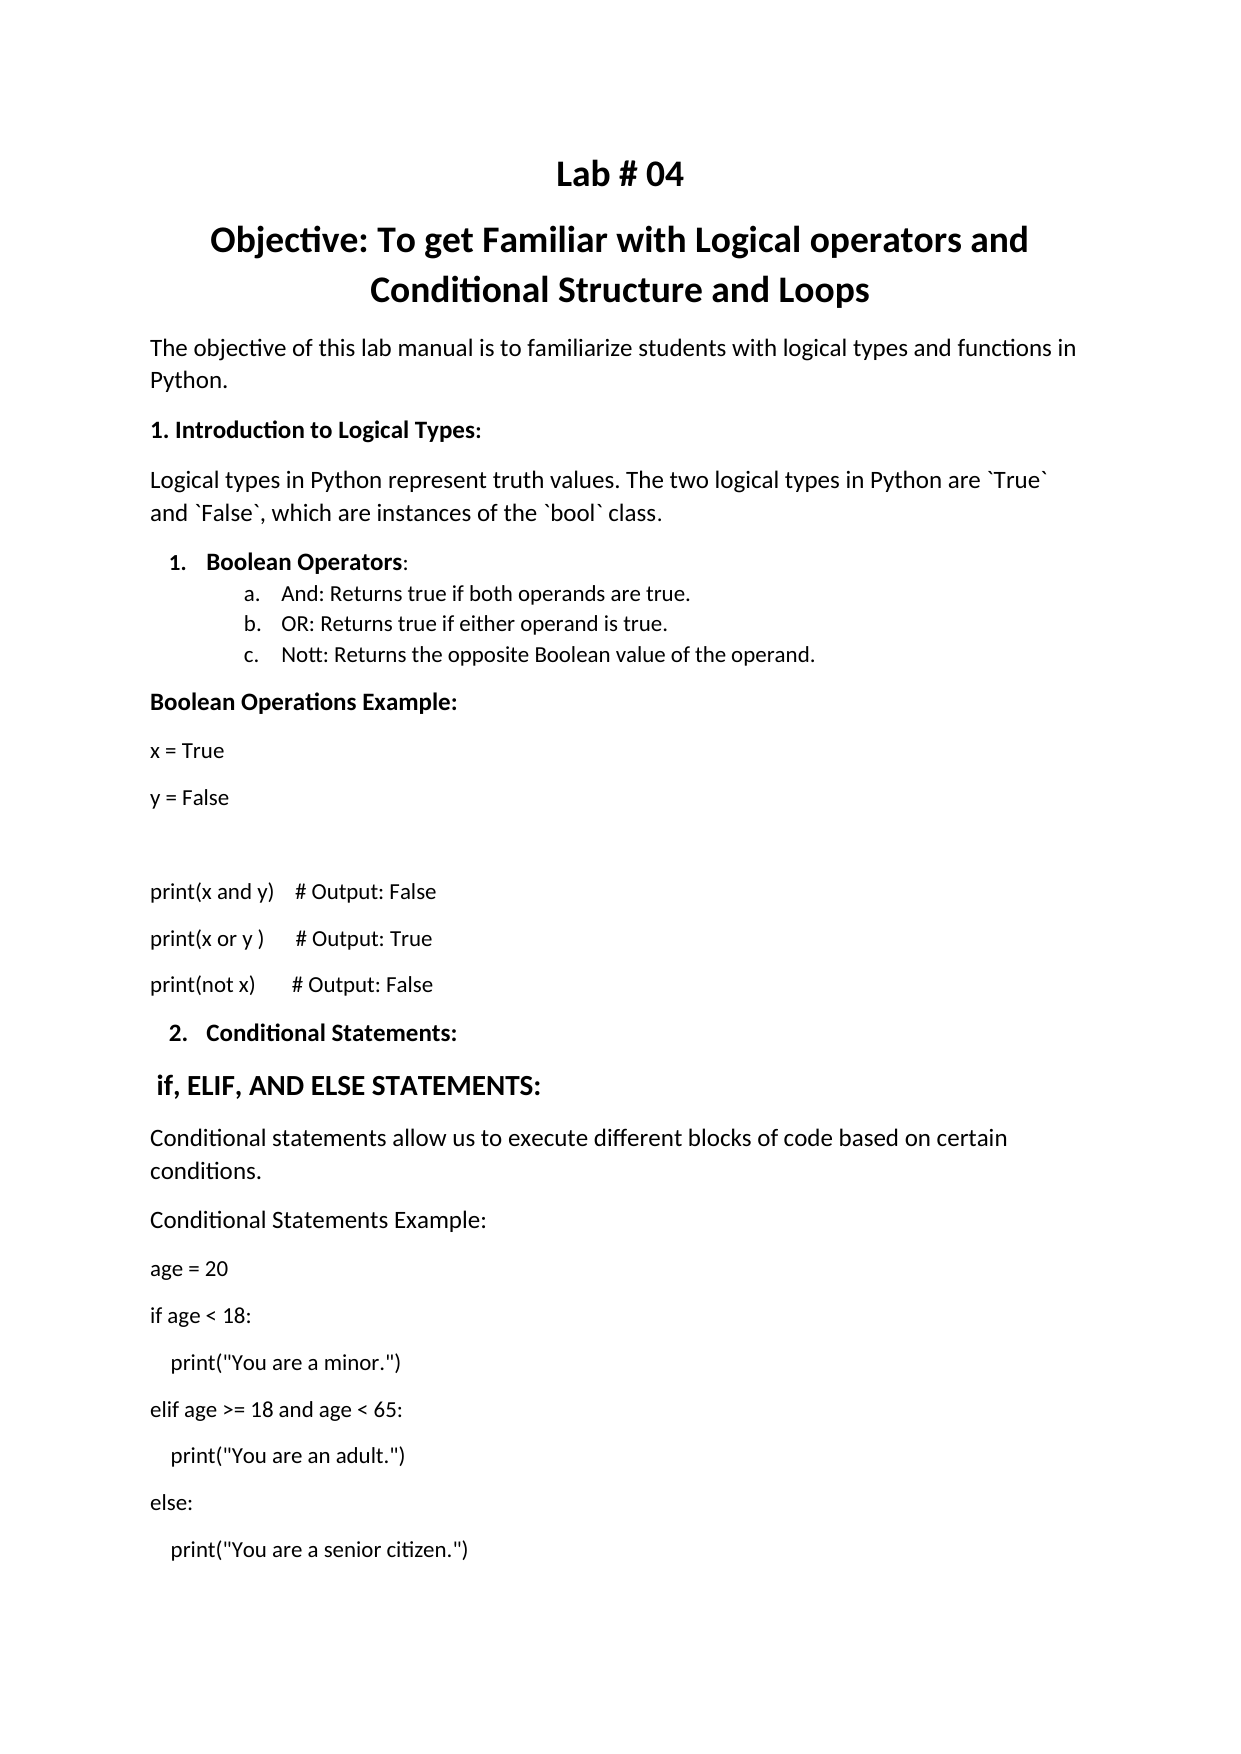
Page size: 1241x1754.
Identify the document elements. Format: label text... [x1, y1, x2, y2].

text Conditional statements allow us to execute different blocks of code based on certain conditions. [150, 1122, 1090, 1186]
text 1. Introduction to Logical Types: [150, 414, 1090, 445]
text Boolean Operations Example: [150, 687, 1090, 717]
text elif age >= 18 and age < 65: [150, 1395, 1090, 1423]
text print("You are a senior citizen.") [150, 1535, 1090, 1563]
text print(not x) # Output: False [150, 971, 1090, 998]
text print(x and y) # Output: False [150, 877, 1090, 905]
list Boolean Operators: [169, 546, 1090, 577]
text age = 20 [150, 1254, 1090, 1282]
text print("You are a minor.") [150, 1348, 1090, 1376]
text Objective: To get Familiar with Logical operators and Conditional Structure and Loops [150, 216, 1090, 311]
text else: [150, 1488, 1090, 1517]
list Nott: Returns the opposite Boolean value of the operand. [244, 640, 1090, 668]
list Conditional Statements: [169, 1017, 1090, 1048]
text x = True [150, 736, 1090, 764]
text Conditional Statements Example: [150, 1204, 1090, 1235]
text The objective of this lab manual is to familiarize students with logical types and functions in Python. [150, 332, 1090, 395]
text print("You are an adult.") [150, 1442, 1090, 1470]
list And: Returns true if both operands are true. [244, 579, 1090, 607]
text print(x or y ) # Output: True [150, 924, 1090, 952]
text y = False [150, 783, 1090, 811]
text if age < 18: [150, 1301, 1090, 1329]
list OR: Returns true if either operand is true. [244, 609, 1090, 637]
text Logical types in Python represent truth values. The two logical types in Python are `True` and `False`, which are instances of the `bool` class. [150, 464, 1090, 527]
text if, ELIF, AND ELSE STATEMENTS: [150, 1067, 1090, 1103]
text Lab # 04 [150, 150, 1090, 196]
